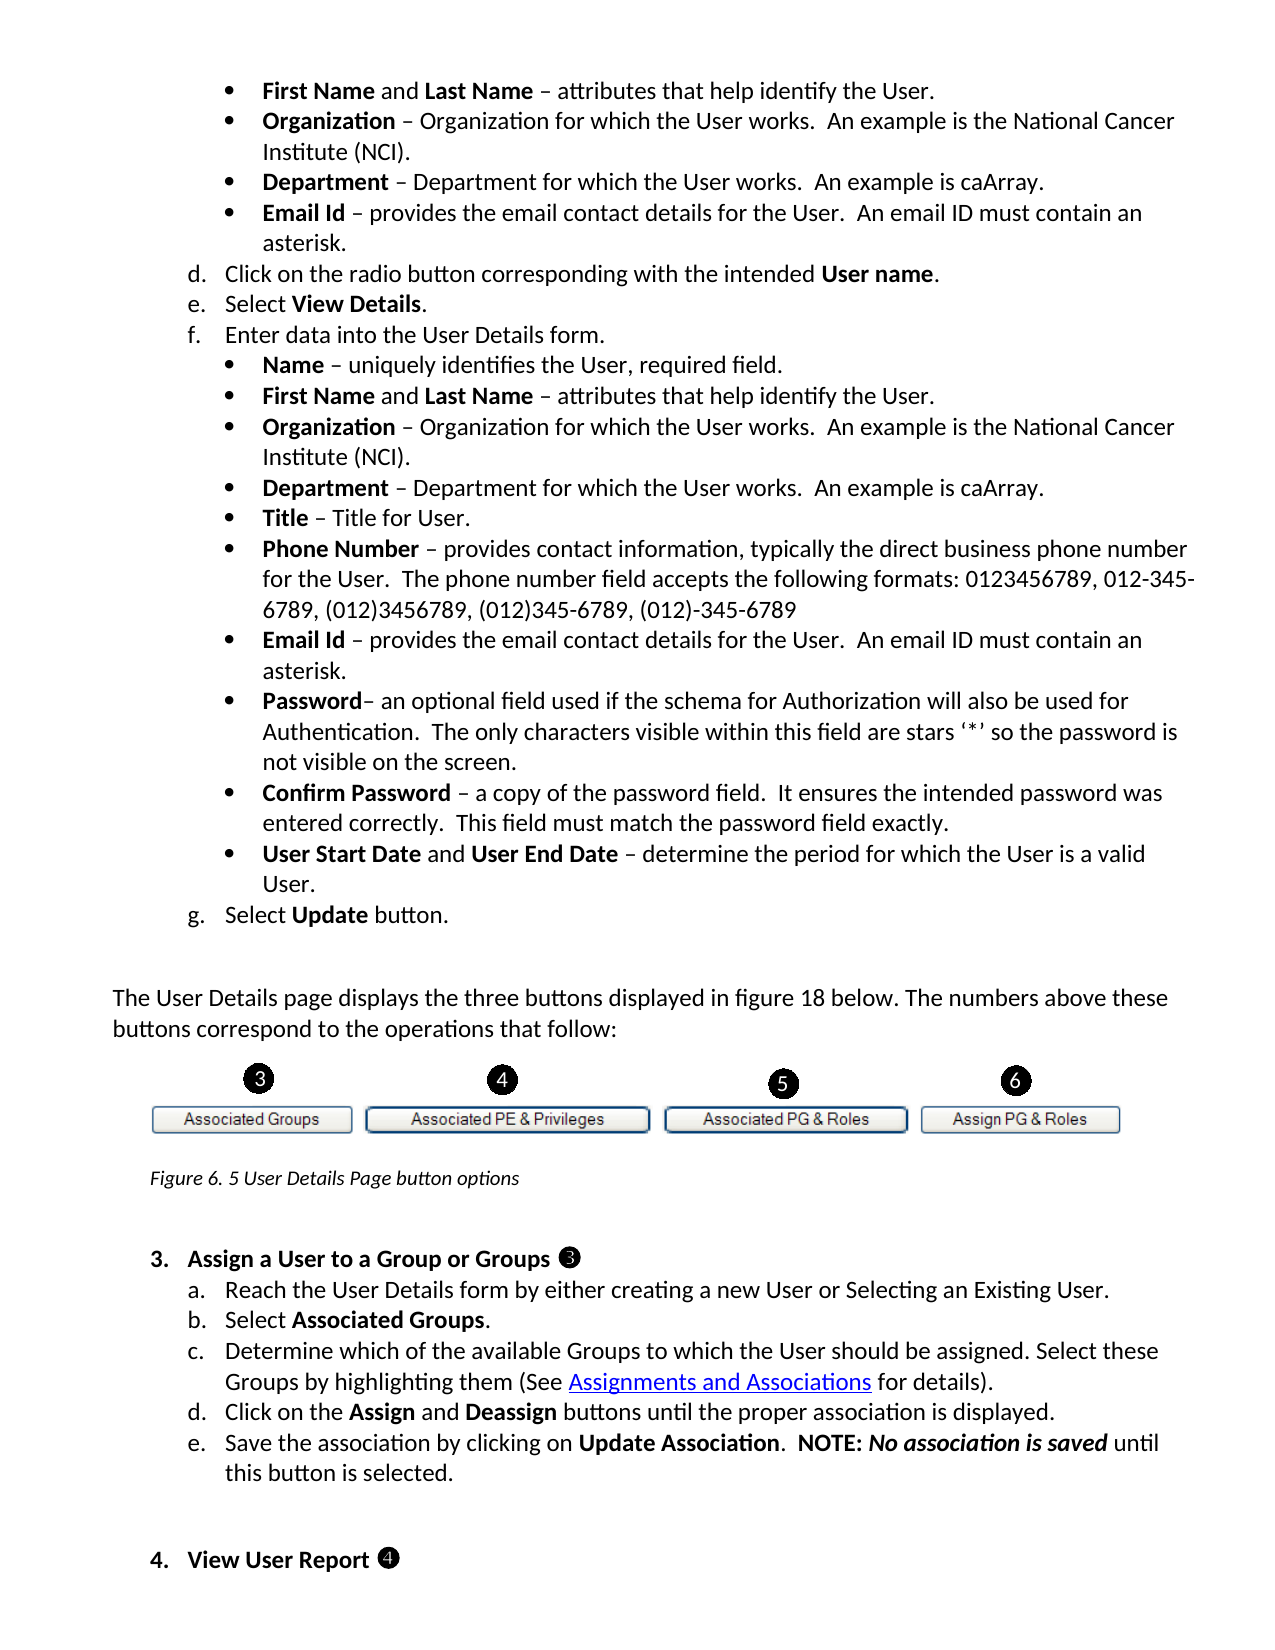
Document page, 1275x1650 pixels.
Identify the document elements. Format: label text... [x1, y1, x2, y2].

list Save the association by clicking on Update Association. NOTE: No association is saved until this button is selected. [187, 1427, 1200, 1488]
list Organization – Organization for which the User works. An example is the National Cancer Institute (NCI). [225, 411, 1200, 472]
list View User Report [150, 1544, 1200, 1574]
list Enter data into the User Details form. [187, 319, 1200, 350]
list Determine which of the available Groups to which the User should be assigned. Select these Groups by highlighting them (See Assignments and Associations for details). [187, 1335, 1200, 1396]
text Figure 6. 5 User Details Page button options [150, 1165, 1200, 1191]
list Select View Details. [187, 289, 1200, 319]
list Organization – Organization for which the User works. An example is the National Cancer Institute (NCI). [225, 106, 1200, 167]
list Title – Title for User. [225, 502, 1200, 533]
list First Name and Last Name – attributes that help identify the User. [225, 75, 1200, 106]
list Name – uniquely identifies the User, required field. [225, 350, 1200, 380]
list Click on the radio button corresponding with the intended User name. [187, 258, 1200, 289]
list Select Update button. [187, 899, 1200, 929]
text The User Details page displays the three buttons displayed in figure 18 below. The numbers above these buttons correspond to the operations that follow: [112, 983, 1200, 1044]
list First Name and Last Name – attributes that help identify the User. [225, 380, 1200, 411]
list User Start Date and User End Date – determine the period for which the User is a valid User. [225, 838, 1200, 899]
list Email Id – provides the email contact details for the User. An email ID must contain an asterisk. [225, 197, 1200, 258]
list Confirm Password – a copy of the password field. It ensures the intended password was entered correctly. This field must match the password field exactly. [225, 777, 1200, 838]
list Click on the Assign and Deassign buttons until the proper association is displayed. [187, 1396, 1200, 1427]
list Reach the User Details form by either creating a new User or Selecting an Existing User. [187, 1274, 1200, 1305]
list Department – Department for which the User works. An example is caArray. [225, 472, 1200, 502]
list Department – Department for which the User works. An example is caArray. [225, 167, 1200, 197]
list Phone Number – provides contact information, typically the direct business phone number for the User. The phone number field accepts the following formats: 0123456789, 012-345-6789, (012)3456789, (012)345-6789, (012)-345-6789 [225, 533, 1200, 624]
picture [150, 1099, 1124, 1141]
list Password– an optional field used if the schema for Authorization will also be used for Authentication. The only characters visible within this field are stars ‘*’ so the password is not visible on the screen. [225, 685, 1200, 777]
list Assign a User to a Group or Groups [150, 1243, 1200, 1274]
list Email Id – provides the email contact details for the User. An email ID must contain an asterisk. [225, 624, 1200, 685]
list Select Associated Groups. [187, 1305, 1200, 1335]
